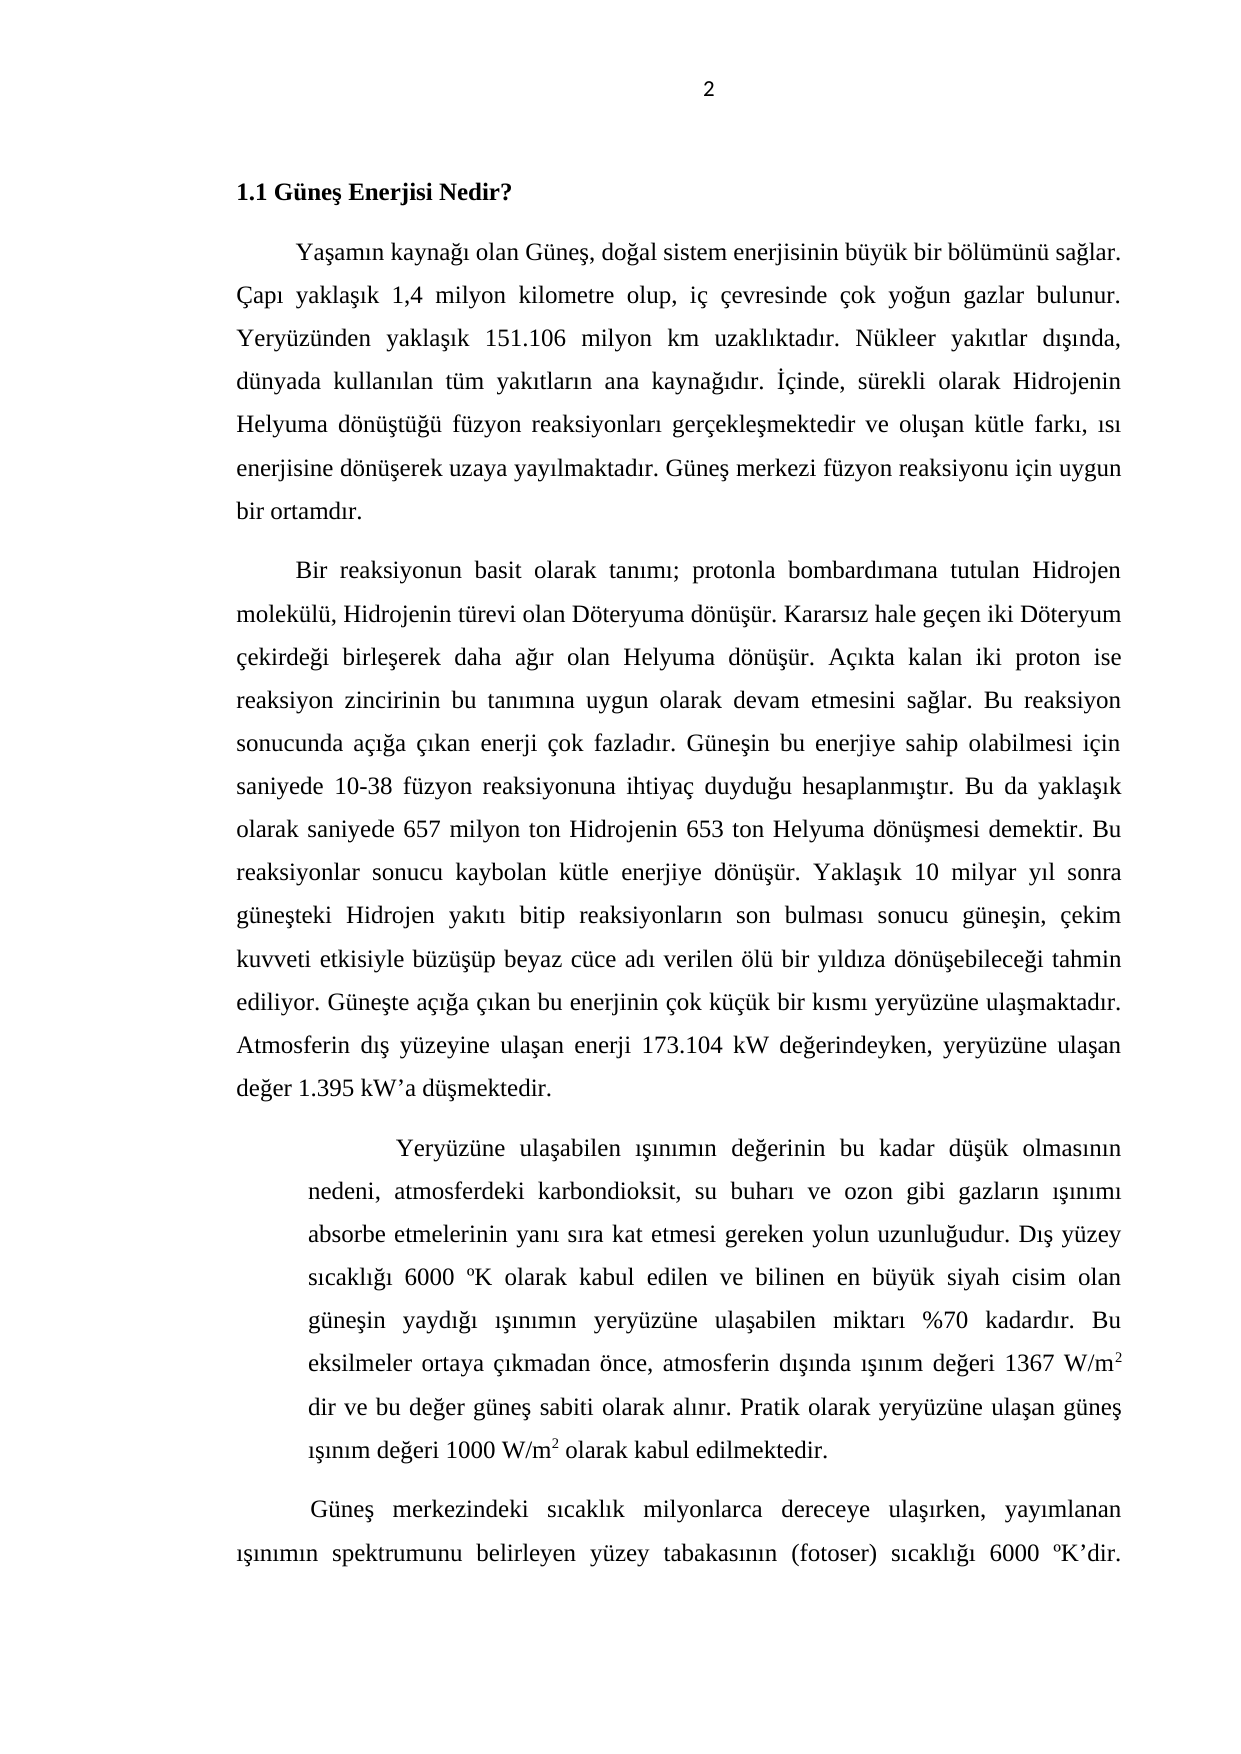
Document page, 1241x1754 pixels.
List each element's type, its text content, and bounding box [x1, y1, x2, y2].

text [236, 1494, 1122, 1566]
text 1.1 Güneş Enerjisi Nedir? [236, 177, 1122, 206]
text Yaşamın kaynağı olan Güneş, doğal sistem enerjisinin büyük bir bölümünü sağlar. Çapı yaklaşık 1,4 milyon kilometre olup, iç çevresinde çok yoğun gazlar bulunur. Yeryüzünden yaklaşık 151.106 milyon km uzaklıktadır. Nükleer yakıtlar dışında, dünyada kullanılan tüm yakıtların ana kaynağıdır. İçinde, sürekli olarak Hidrojenin Helyuma dönüştüğü füzyon reaksiyonları gerçekleşmektedir ve oluşan kütle farkı, ısı enerjisine dönüşerek uzaya yayılmaktadır. Güneş merkezi füzyon reaksiyonu için uygun bir ortamdır. [236, 237, 1122, 524]
text Bir reaksiyonun basit olarak tanımı; protonla bombardımana tutulan Hidrojen molekülü, Hidrojenin türevi olan Döteryuma dönüşür. Kararsız hale geçen iki Döteryum çekirdeği birleşerek daha ağır olan Helyuma dönüşür. Açıkta kalan iki proton ise reaksiyon zincirinin bu tanımına uygun olarak devam etmesini sağlar. Bu reaksiyon sonucunda açığa çıkan enerji çok fazladır. Güneşin bu enerjiye sahip olabilmesi için saniyede 10-38 füzyon reaksiyonuna ihtiyaç duyduğu hesaplanmıştır. Bu da yaklaşık olarak saniyede 657 milyon ton Hidrojenin 653 ton Helyuma dönüşmesi demektir. Bu reaksiyonlar sonucu kaybolan kütle enerjiye dönüşür. Yaklaşık 10 milyar yıl sonra güneşteki Hidrojen yakıtı bitip reaksiyonların son bulması sonucu güneşin, çekim kuvveti etkisiyle büzüşüp beyaz cüce adı verilen ölü bir yıldıza dönüşebileceği tahmin ediliyor. Güneşte açığa çıkan bu enerjinin çok küçük bir kısmı yeryüzüne ulaşmaktadır. Atmosferin dış yüzeyine ulaşan enerji 173.104 kW değerindeyken, yeryüzüne ulaşan değer 1.395 kW’a düşmektedir. [236, 556, 1122, 1102]
text Yeryüzüne ulaşabilen ışınımın değerinin bu kadar düşük olmasının nedeni, atmosferdeki karbondioksit, su buharı ve ozon gibi gazların ışınımı absorbe etmelerinin yanı sıra kat etmesi gereken yolun uzunluğudur. Dış yüzey sıcaklığı 6000 ºK olarak kabul edilen ve bilinen en büyük siyah cisim olan güneşin yaydığı ışınımın yeryüzüne ulaşabilen miktarı %70 kadardır. Bu eksilmeler ortaya çıkmadan önce, atmosferin dışında ışınım değeri 1367 W/m2 dir ve bu değer güneş sabiti olarak alınır. Pratik olarak yeryüzüne ulaşan güneş ışınım değeri 1000 W/m2 olarak kabul edilmektedir. [308, 1133, 1122, 1463]
